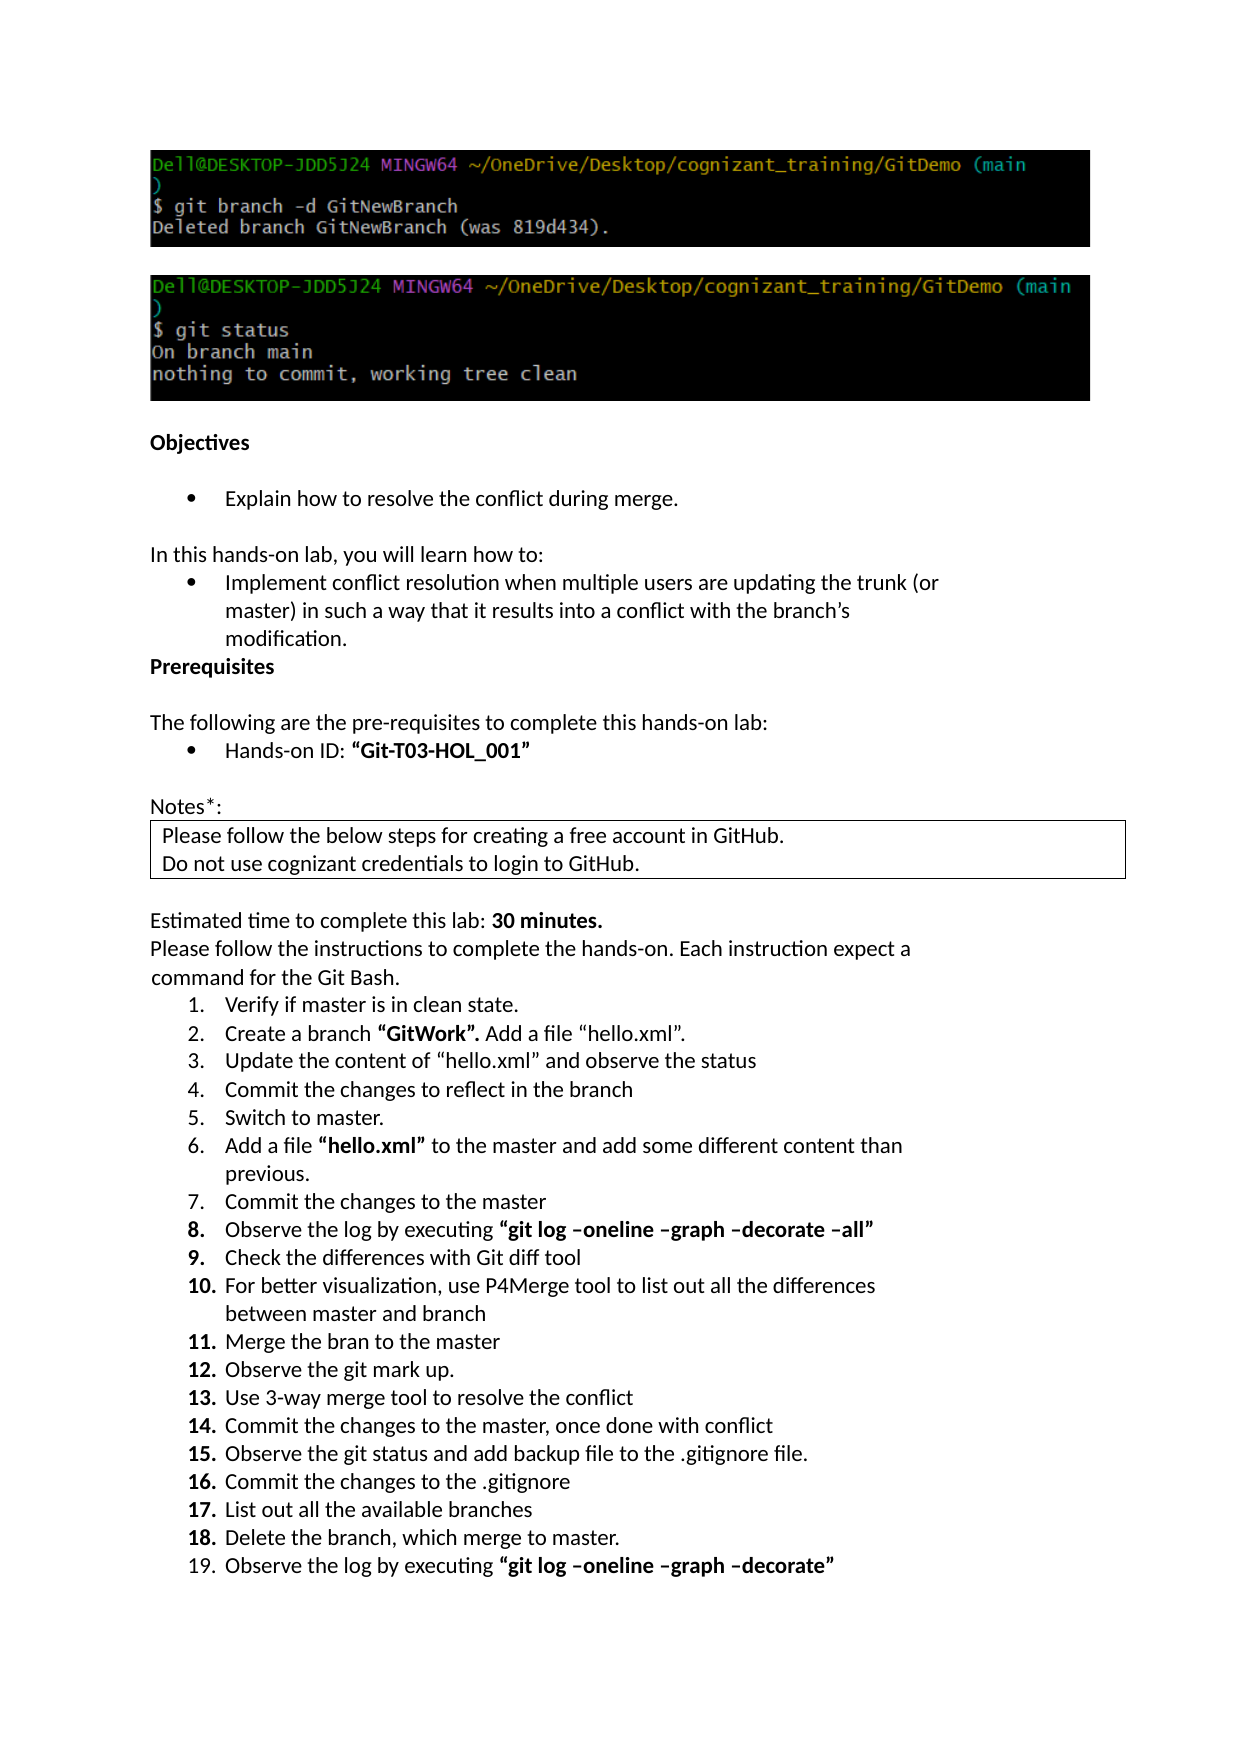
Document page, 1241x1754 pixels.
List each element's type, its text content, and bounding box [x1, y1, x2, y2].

list Add a file “hello.xml” to the master and add some different content than previous. [187, 1131, 947, 1187]
picture [150, 150, 1091, 247]
list Check the differences with Git diff tool [187, 1243, 947, 1271]
picture [150, 275, 1091, 401]
list Create a branch “GitWork”. Add a file “hello.xml”. [187, 1019, 947, 1047]
list Update the content of “hello.xml” and observe the status [187, 1047, 947, 1075]
list List out all the available branches [187, 1495, 947, 1523]
list Commit the changes to the .gitignore [187, 1467, 947, 1495]
text In this hands-on lab, you will learn how to: [150, 540, 947, 568]
text Prerequisites [150, 652, 947, 680]
list Commit the changes to the master, once done with conflict [187, 1411, 947, 1439]
list Hands-on ID: “Git-T03-HOL_001” [187, 736, 947, 764]
list Switch to master. [187, 1103, 947, 1131]
text Objectives [150, 428, 947, 456]
text The following are the pre-requisites to complete this hands-on lab: [150, 708, 947, 736]
list Use 3-way merge tool to resolve the conflict [187, 1383, 947, 1411]
table_header Please follow the below steps for creating a free account in GitHub. Do not use cognizant credentials to login to GitHub. [151, 821, 1125, 877]
list Implement conflict resolution when multiple users are updating the trunk (or master) in such a way that it results into a conflict with the branch’s modification. [187, 568, 947, 652]
text Please follow the instructions to complete the hands-on. Each instruction expect a command for the Git Bash. [150, 934, 947, 991]
text Estimated time to complete this lab: 30 minutes. [150, 907, 947, 934]
list Commit the changes to the master [187, 1187, 947, 1215]
list Merge the bran to the master [187, 1327, 947, 1355]
list Observe the log by executing “git log –oneline –graph –decorate” [187, 1551, 947, 1579]
list Observe the git status and add backup file to the .gitignore file. [187, 1439, 947, 1467]
list Verify if master is in clean state. [187, 991, 947, 1019]
list Observe the git mark up. [187, 1355, 947, 1383]
text Notes*: [150, 792, 947, 820]
list Explain how to resolve the conflict during merge. [187, 484, 947, 512]
list For better visualization, use P4Merge tool to list out all the differences between master and branch [187, 1271, 947, 1327]
list Delete the branch, which merge to master. [187, 1523, 947, 1551]
list Observe the log by executing “git log –oneline –graph –decorate –all” [187, 1215, 947, 1243]
list Commit the changes to reflect in the branch [187, 1075, 947, 1103]
